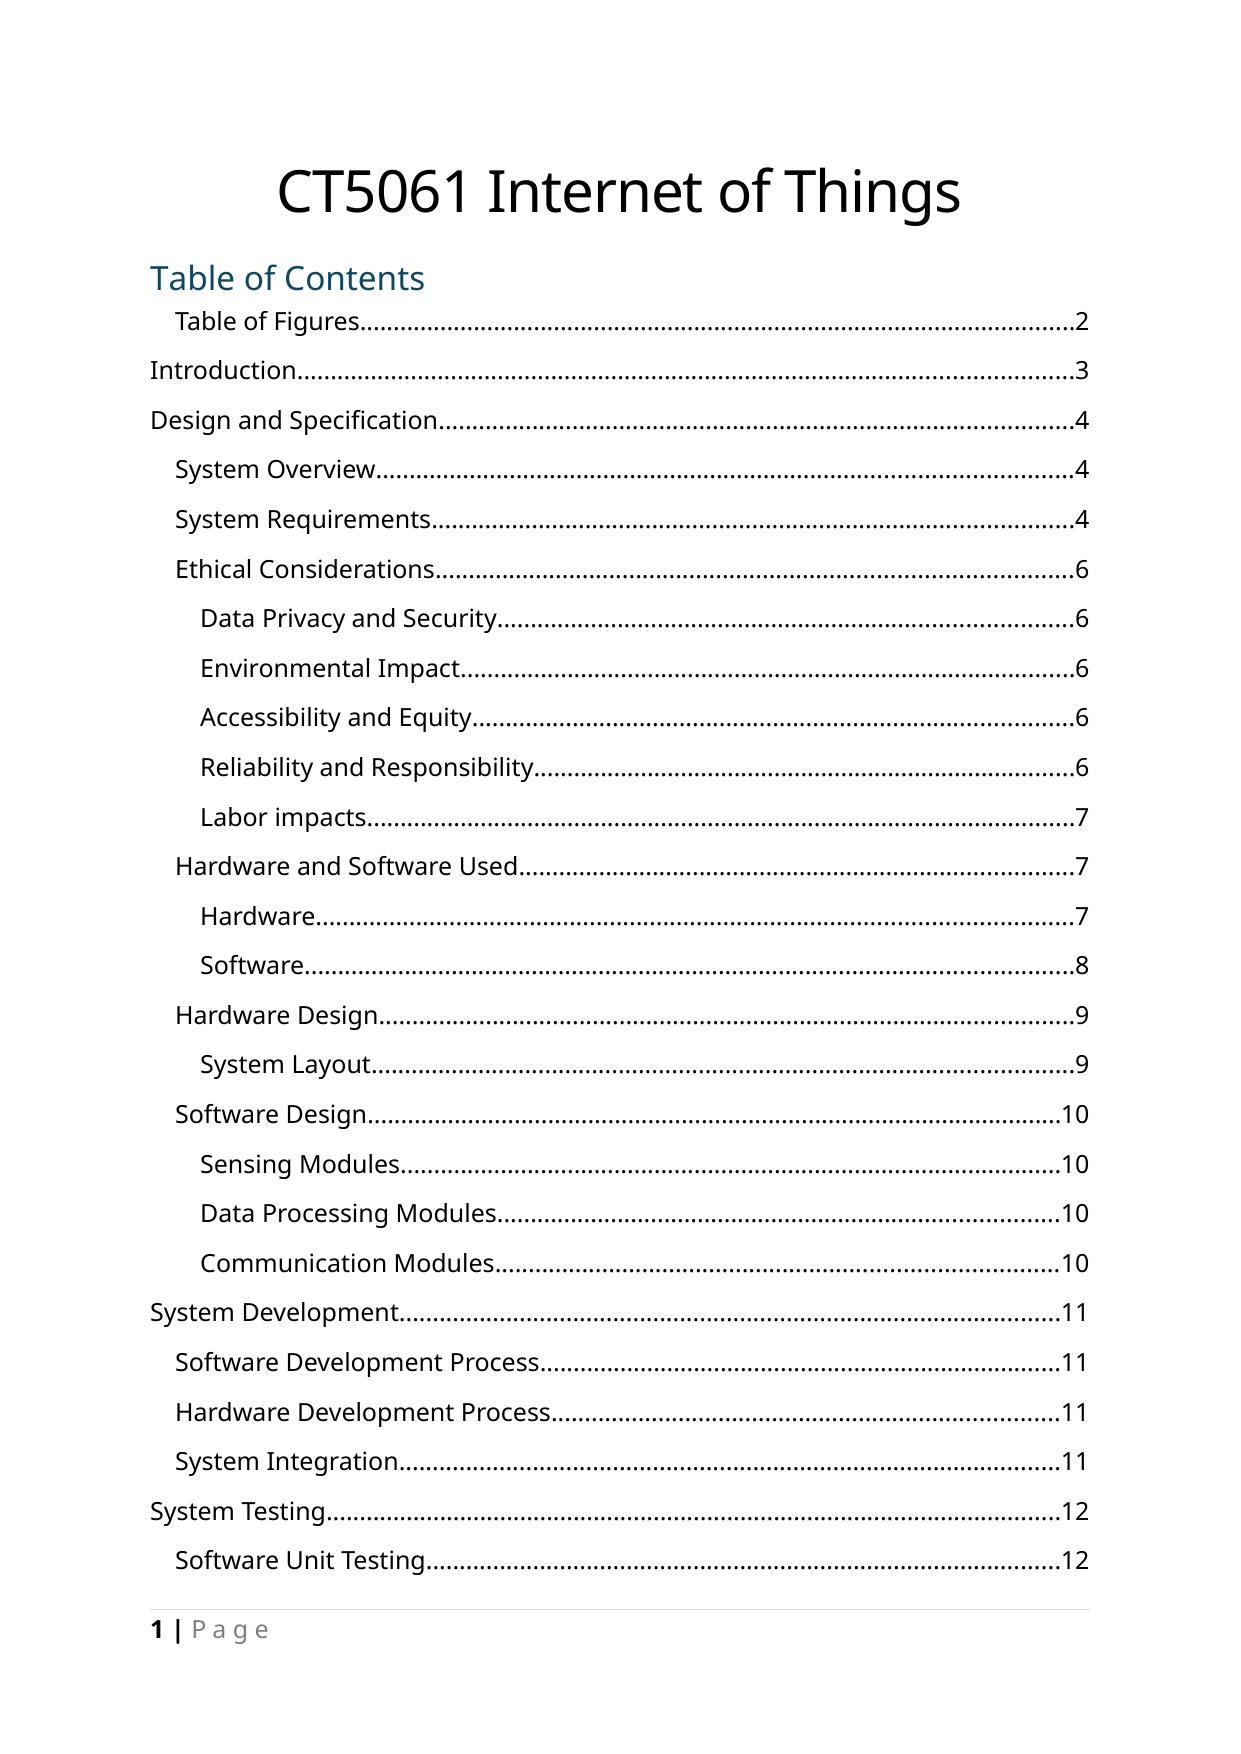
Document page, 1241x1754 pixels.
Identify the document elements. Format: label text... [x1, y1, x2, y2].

title CT5061 Internet of Things [150, 150, 1090, 229]
